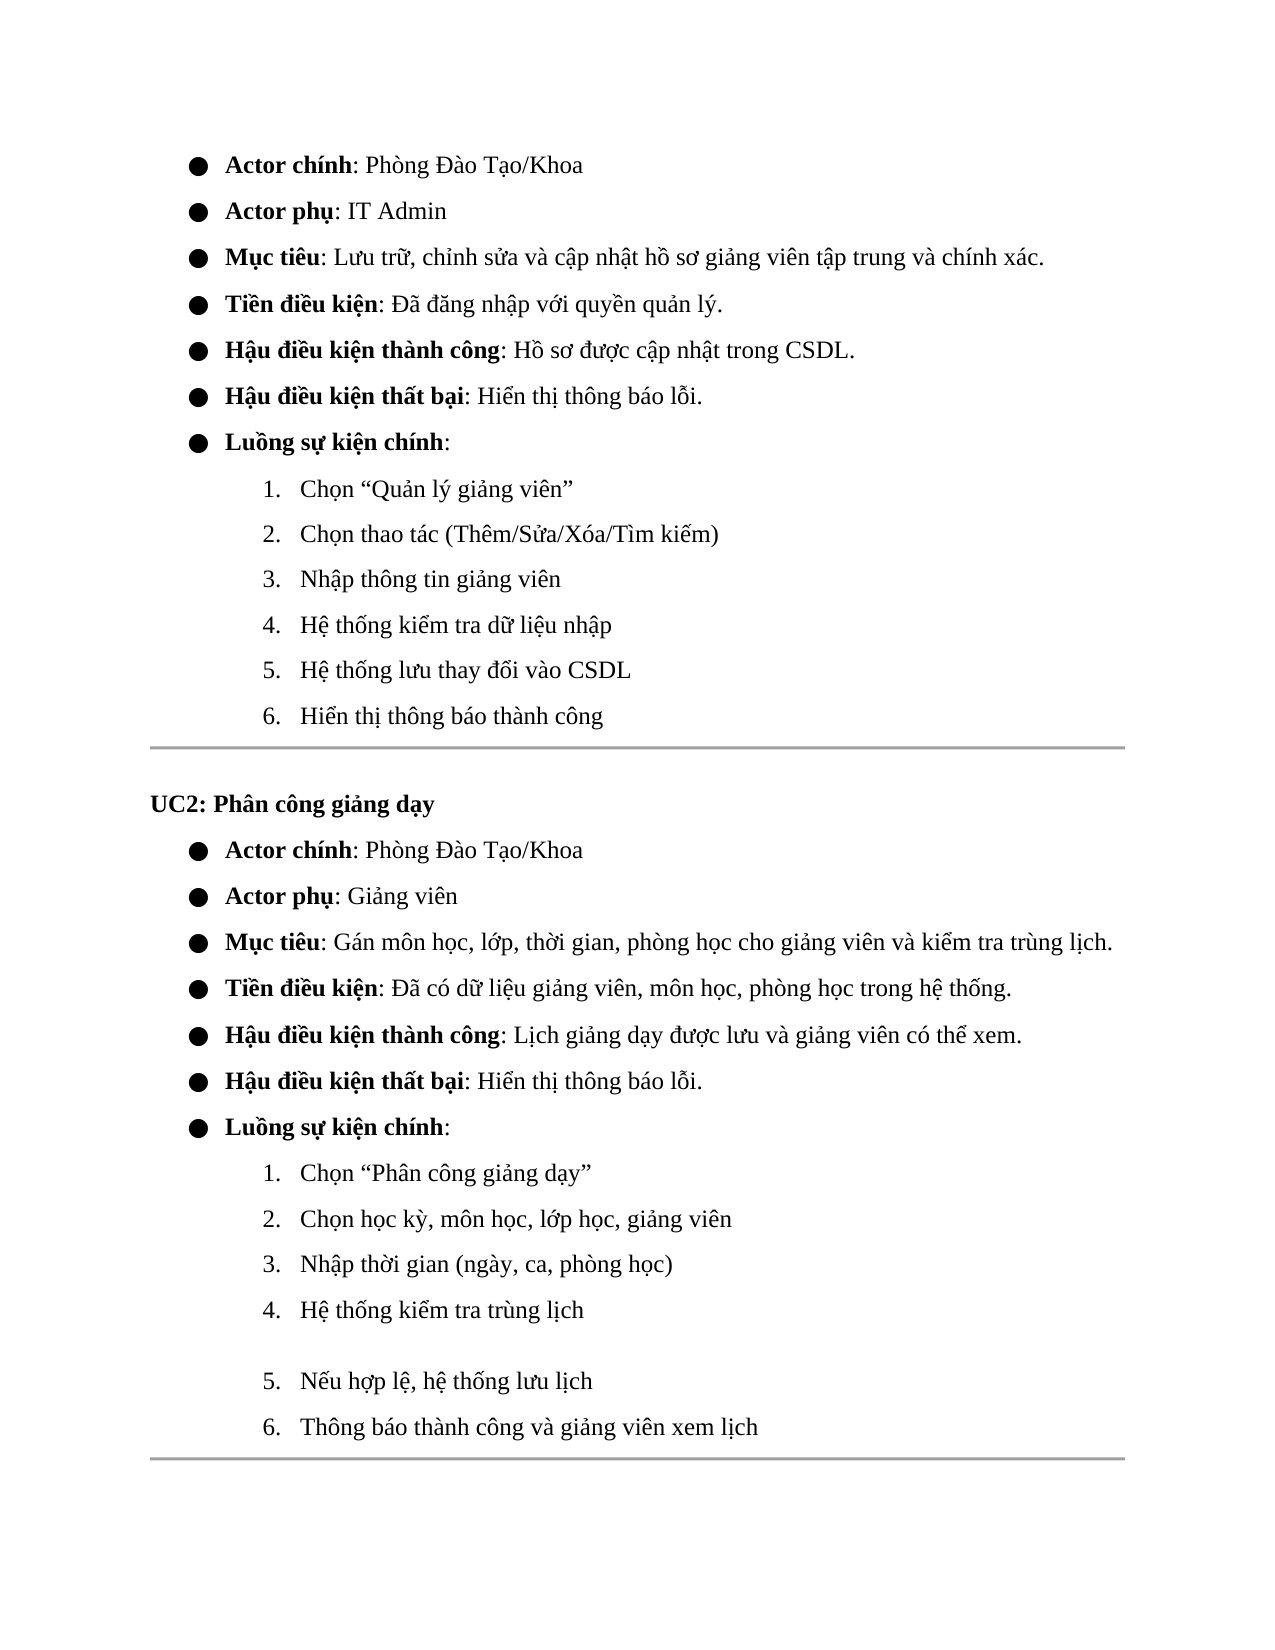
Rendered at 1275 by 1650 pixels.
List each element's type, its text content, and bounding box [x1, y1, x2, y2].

list Nếu hợp lệ, hệ thống lưu lịch [262, 1366, 1125, 1395]
list Nhập thông tin giảng viên [262, 564, 1125, 593]
list Hệ thống kiểm tra trùng lịch [262, 1295, 1125, 1350]
list Hậu điều kiện thất bại: Hiển thị thông báo lỗi. [187, 381, 1125, 411]
list Hiển thị thông báo thành công [262, 701, 1125, 729]
list Tiền điều kiện: Đã có dữ liệu giảng viên, môn học, phòng học trong hệ thống. [187, 973, 1125, 1003]
list Tiền điều kiện: Đã đăng nhập với quyền quản lý. [187, 289, 1125, 318]
list Mục tiêu: Lưu trữ, chỉnh sửa và cập nhật hồ sơ giảng viên tập trung và chính xác. [187, 242, 1125, 272]
list Chọn học kỳ, môn học, lớp học, giảng viên [262, 1204, 1125, 1233]
list Luồng sự kiện chính: [187, 1112, 1125, 1142]
subtitle UC2: Phân công giảng dạy [150, 789, 1125, 818]
list Actor chính: Phòng Đào Tạo/Khoa [187, 150, 1125, 179]
list Actor chính: Phòng Đào Tạo/Khoa [187, 835, 1125, 864]
list Actor phụ: Giảng viên [187, 881, 1125, 911]
list Hậu điều kiện thất bại: Hiển thị thông báo lỗi. [187, 1066, 1125, 1096]
list Hệ thống lưu thay đổi vào CSDL [262, 655, 1125, 684]
list Hậu điều kiện thành công: Hồ sơ được cập nhật trong CSDL. [187, 335, 1125, 364]
list Mục tiêu: Gán môn học, lớp, thời gian, phòng học cho giảng viên và kiểm tra trùng lịch. [187, 927, 1125, 957]
list Chọn “Quản lý giảng viên” [262, 474, 1125, 502]
list Chọn thao tác (Thêm/Sửa/Xóa/Tìm kiếm) [262, 519, 1125, 548]
list Luồng sự kiện chính: [187, 427, 1125, 457]
list Actor phụ: IT Admin [187, 196, 1125, 226]
list Nhập thời gian (ngày, ca, phòng học) [262, 1249, 1125, 1278]
list Thông báo thành công và giảng viên xem lịch [262, 1412, 1125, 1441]
list Hậu điều kiện thành công: Lịch giảng dạy được lưu và giảng viên có thể xem. [187, 1020, 1125, 1049]
list Hệ thống kiểm tra dữ liệu nhập [262, 610, 1125, 639]
list Chọn “Phân công giảng dạy” [262, 1158, 1125, 1187]
